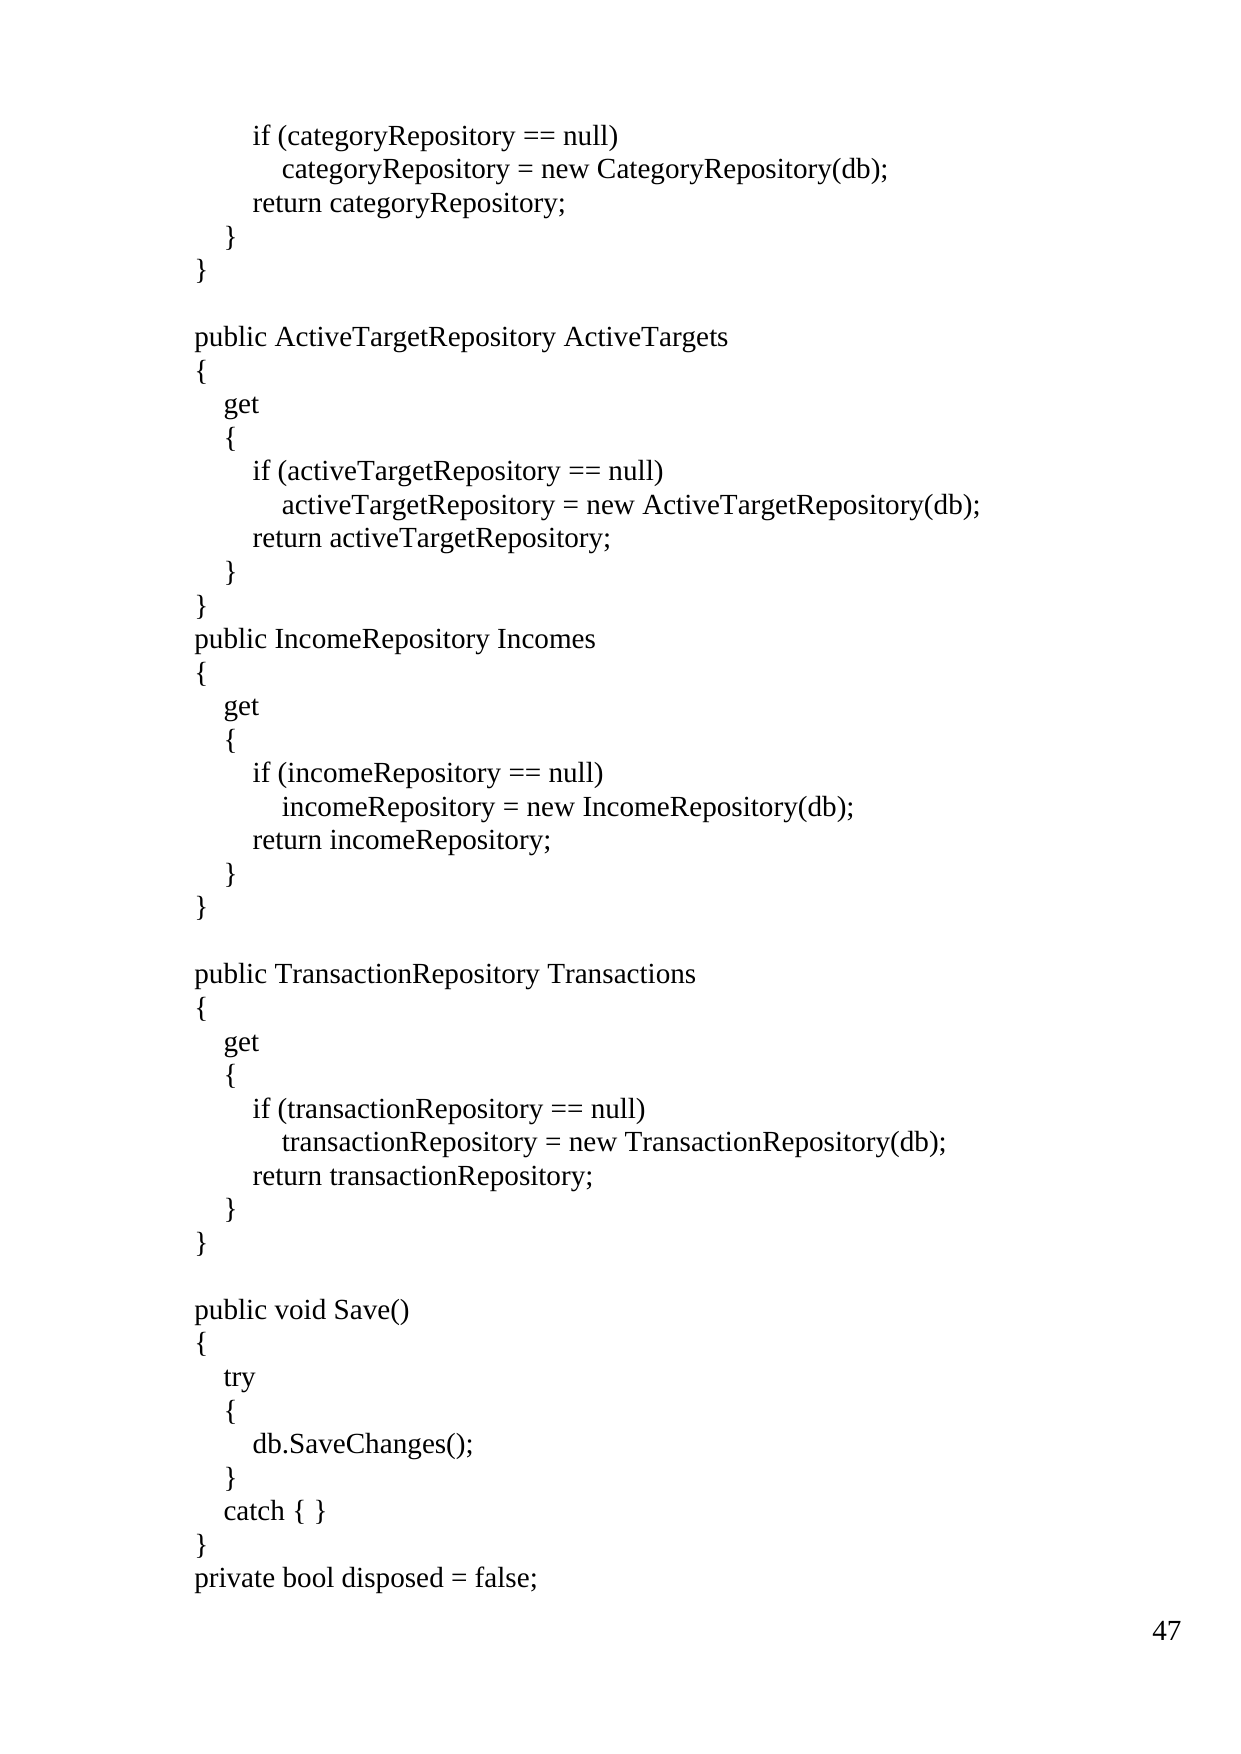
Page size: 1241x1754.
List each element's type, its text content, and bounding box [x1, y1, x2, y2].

text } [136, 588, 1181, 621]
text activeTargetRepository = new ActiveTargetRepository(db); [136, 487, 1181, 521]
text try [136, 1359, 1181, 1393]
text { [136, 990, 1181, 1024]
text public void Save() [136, 1292, 1181, 1326]
text return incomeRepository; [136, 822, 1181, 856]
text return activeTargetRepository; [136, 521, 1181, 554]
text if (categoryRepository == null) [136, 118, 1181, 152]
text { [136, 655, 1181, 688]
text return categoryRepository; [136, 185, 1181, 219]
text } [136, 252, 1181, 286]
text { [136, 420, 1181, 453]
text get [136, 386, 1181, 420]
text return transactionRepository; [136, 1158, 1181, 1191]
text incomeRepository = new IncomeRepository(db); [136, 789, 1181, 822]
text if (transactionRepository == null) [136, 1091, 1181, 1124]
text { [136, 722, 1181, 755]
text db.SaveChanges(); [136, 1426, 1181, 1460]
text } [136, 1460, 1181, 1493]
text get [136, 688, 1181, 722]
text if (incomeRepository == null) [136, 755, 1181, 789]
text public TransactionRepository Transactions [136, 957, 1181, 990]
text { [136, 1326, 1181, 1359]
text if (activeTargetRepository == null) [136, 453, 1181, 487]
text private bool disposed = false; [136, 1560, 1181, 1594]
text catch { } [136, 1493, 1181, 1527]
text transactionRepository = new TransactionRepository(db); [136, 1124, 1181, 1158]
text { [136, 1393, 1181, 1426]
text { [136, 1057, 1181, 1091]
text } [136, 856, 1181, 889]
text public IncomeRepository Incomes [136, 621, 1181, 655]
text categoryRepository = new CategoryRepository(db); [136, 152, 1181, 185]
text } [136, 1225, 1181, 1258]
text } [136, 219, 1181, 252]
text } [136, 1191, 1181, 1225]
text public ActiveTargetRepository ActiveTargets [136, 319, 1181, 353]
text { [136, 353, 1181, 386]
text } [136, 1527, 1181, 1560]
text get [136, 1024, 1181, 1057]
text } [136, 554, 1181, 588]
text } [136, 889, 1181, 923]
